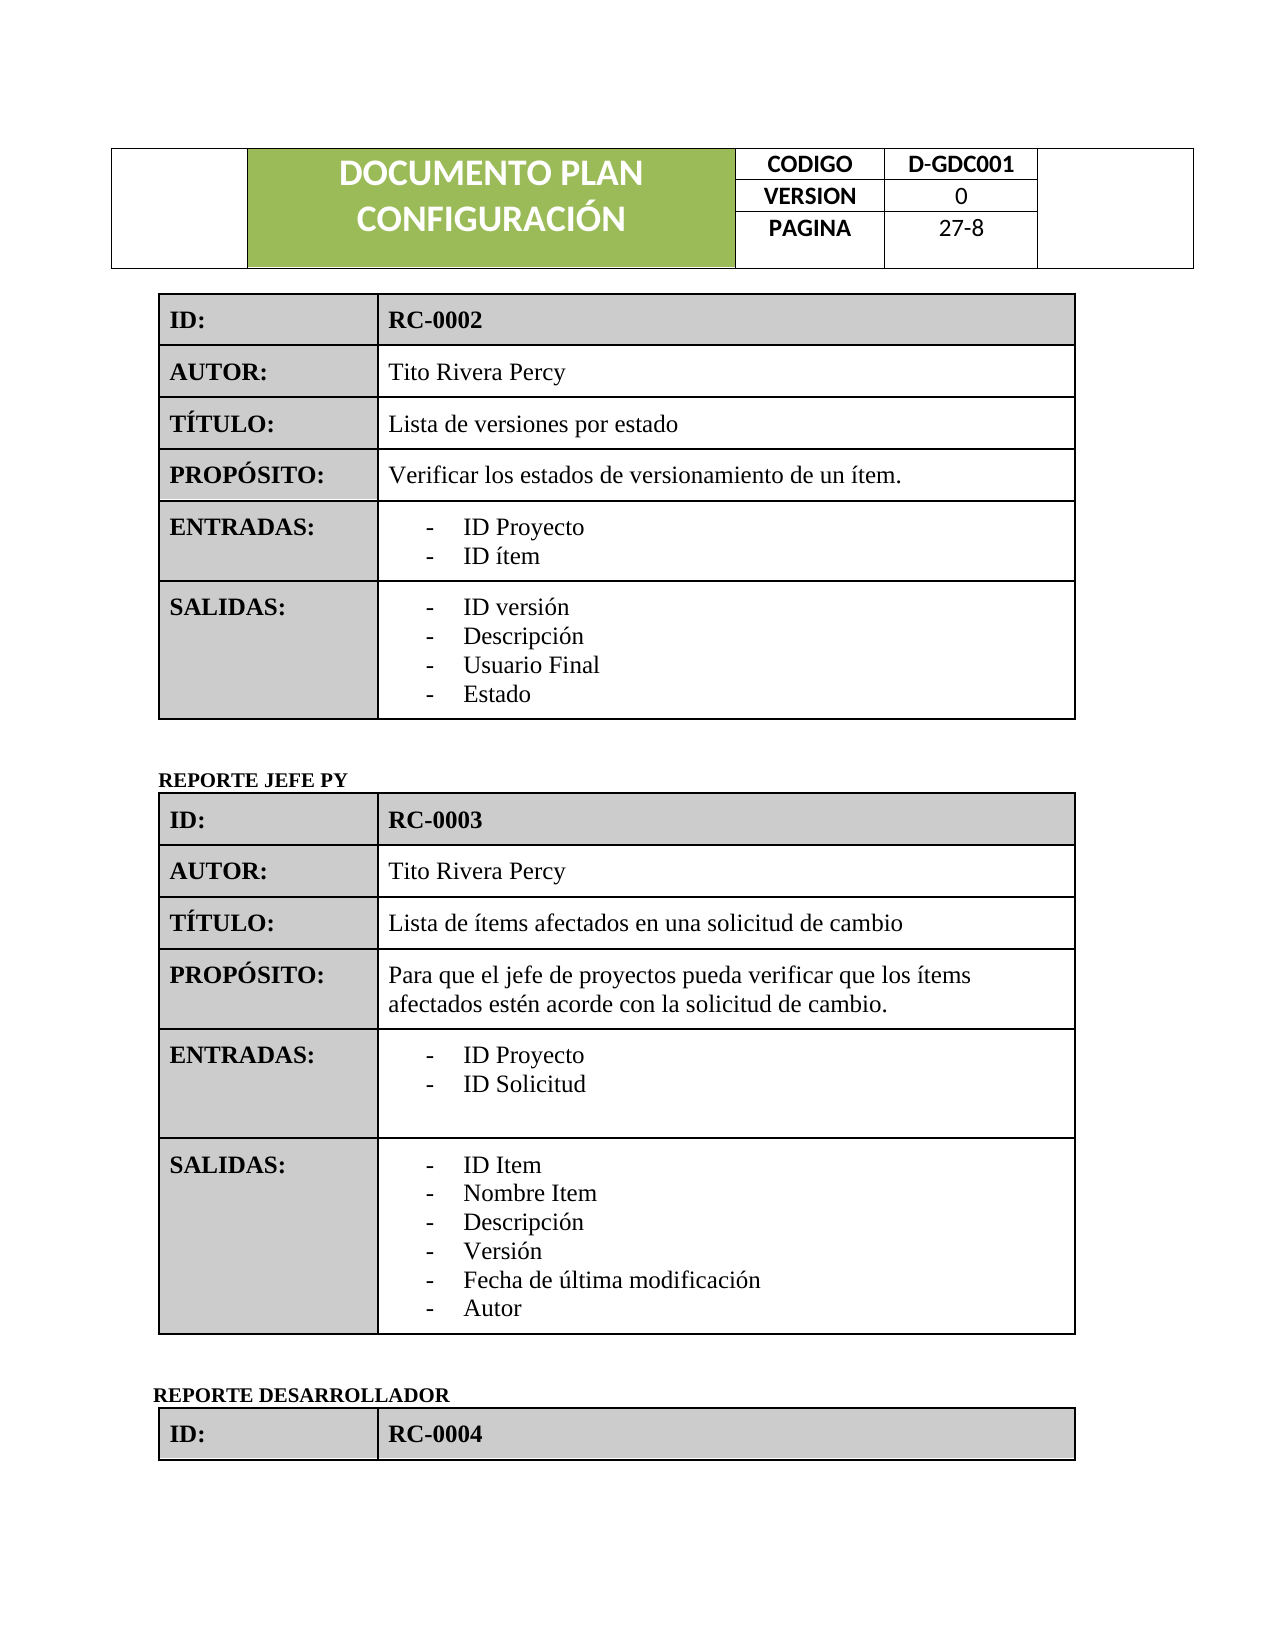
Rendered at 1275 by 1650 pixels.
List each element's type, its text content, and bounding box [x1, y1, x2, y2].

table_cell TÍTULO: [160, 398, 377, 448]
table_cell SALIDAS: [160, 1139, 377, 1333]
text REPORTE JEFE PY [148, 768, 1157, 792]
table_header RC-0002 [379, 295, 1074, 344]
table_cell TÍTULO: [160, 898, 377, 948]
table_header ID: [160, 794, 377, 844]
table_cell Verificar los estados de versionamiento de un ítem. [379, 450, 1074, 499]
text REPORTE DESARROLLADOR [148, 1383, 1157, 1407]
table_cell Para que el jefe de proyectos pueda verificar que los ítems afectados estén acorde con la solicitud de cambio. [379, 950, 1074, 1028]
table_cell ENTRADAS: [160, 1030, 377, 1137]
table_cell AUTOR: [160, 846, 377, 896]
table_cell ENTRADAS: [160, 502, 377, 580]
table_cell ID versión Descripción Usuario Final Estado [379, 582, 1074, 718]
table_cell PROPÓSITO: [160, 450, 377, 499]
table_cell Tito Rivera Percy [379, 346, 1074, 396]
table_cell SALIDAS: [160, 582, 377, 718]
table_cell PROPÓSITO: [160, 950, 377, 1028]
table_cell Lista de ítems afectados en una solicitud de cambio [379, 898, 1074, 948]
table_cell Tito Rivera Percy [379, 846, 1074, 896]
table_cell Lista de versiones por estado [379, 398, 1074, 448]
table_header RC-0003 [379, 794, 1074, 844]
table_cell ID Item Nombre Item Descripción Versión Fecha de última modificación Autor [379, 1139, 1074, 1333]
table_header ID: [160, 1409, 377, 1458]
table_header RC-0004 [379, 1409, 1074, 1458]
table_cell ID Proyecto ID ítem [379, 502, 1074, 580]
table_cell ID Proyecto ID Solicitud [379, 1030, 1074, 1137]
table_header ID: [160, 295, 377, 344]
table_cell AUTOR: [160, 346, 377, 396]
